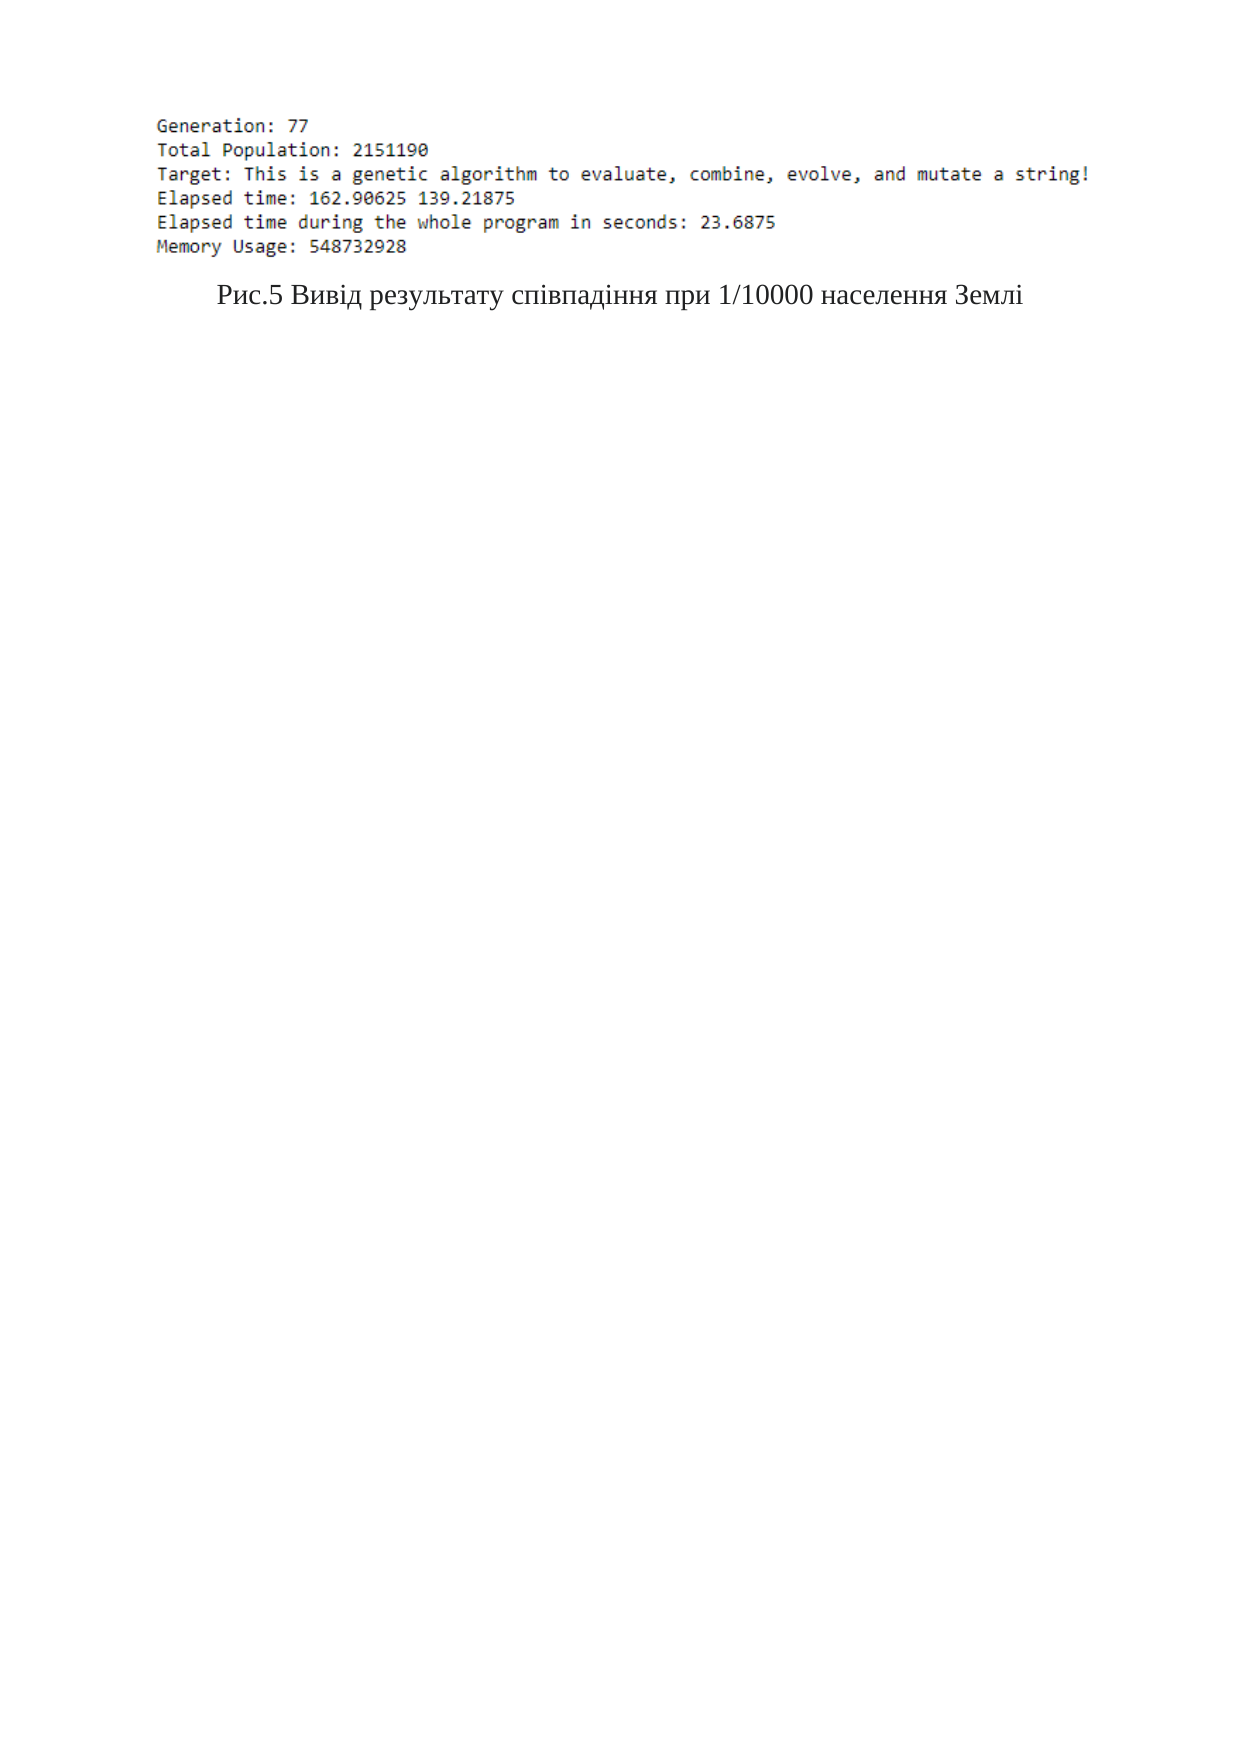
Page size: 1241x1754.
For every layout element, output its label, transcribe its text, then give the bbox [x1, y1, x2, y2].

text Рис.5 Вивід результату співпадіння при 1/10000 населення Землі [150, 277, 1090, 311]
picture [150, 115, 1091, 267]
